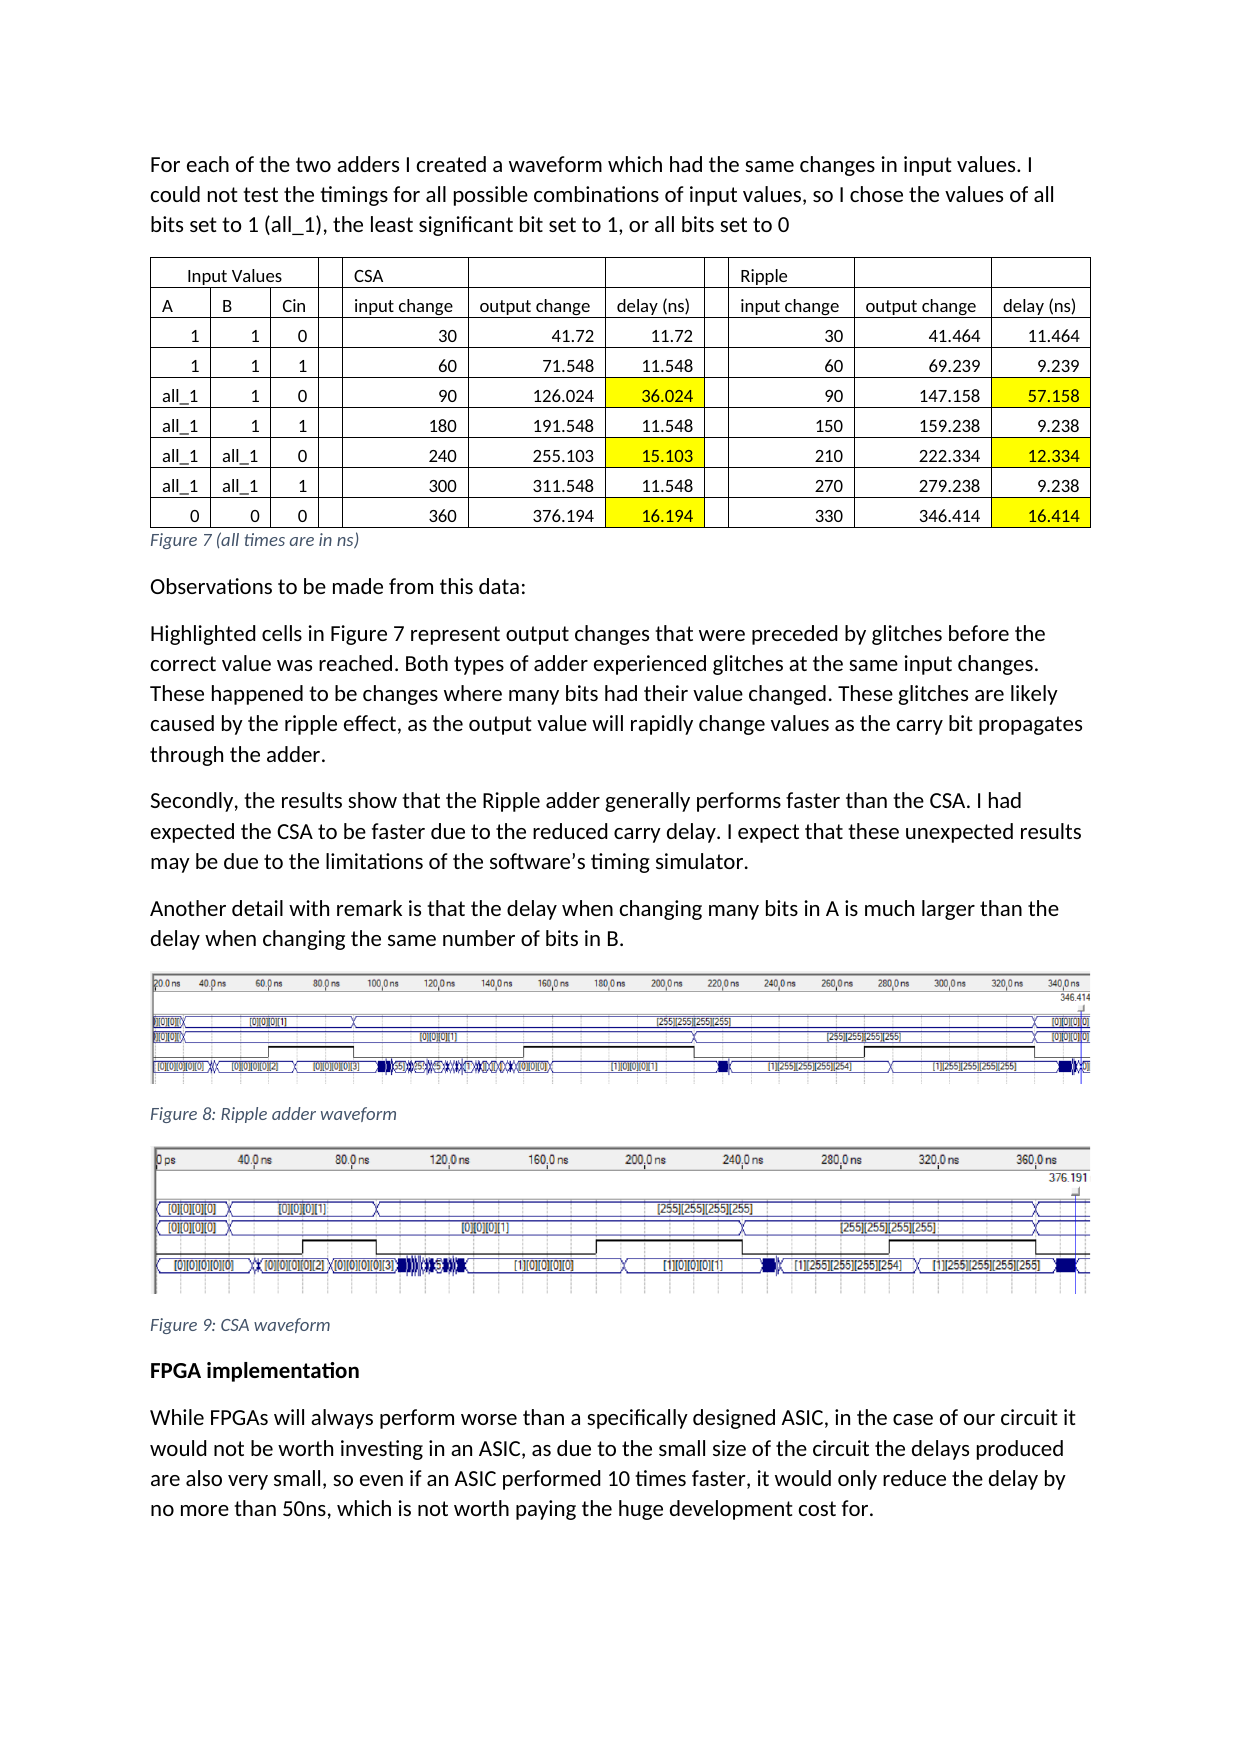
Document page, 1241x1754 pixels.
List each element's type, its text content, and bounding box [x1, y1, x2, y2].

table_cell [319, 408, 342, 437]
table_cell 30 [729, 318, 854, 347]
table_cell all_1 [151, 378, 210, 407]
table_cell 12.334 [992, 438, 1090, 467]
table_cell 0 [211, 498, 270, 527]
table_header [855, 258, 991, 287]
table_header [469, 258, 605, 287]
table_cell 191.548 [469, 408, 605, 437]
table_cell all_1 [211, 438, 270, 467]
table_cell 147.158 [855, 378, 991, 407]
table_cell input change [343, 288, 468, 317]
table_cell 69.239 [855, 348, 991, 377]
table_cell 9.238 [992, 468, 1090, 497]
table_cell 11.548 [606, 468, 704, 497]
text Figure 8: Ripple adder waveform [150, 1102, 1090, 1125]
table_cell 270 [729, 468, 854, 497]
table_cell [705, 288, 728, 317]
table_cell 57.158 [992, 378, 1090, 407]
table_cell 311.548 [469, 468, 605, 497]
table_cell [319, 378, 342, 407]
table_cell 16.194 [606, 498, 704, 527]
table_cell 1 [211, 378, 270, 407]
text Figure 9: CSA waveform [150, 1313, 1090, 1336]
table_cell 1 [271, 348, 318, 377]
table_cell 255.103 [469, 438, 605, 467]
table_cell [705, 438, 728, 467]
table_cell 346.414 [855, 498, 991, 527]
table_cell 1 [211, 408, 270, 437]
table_cell [319, 438, 342, 467]
table_cell [705, 318, 728, 347]
table_header [606, 258, 704, 287]
table_cell 0 [271, 498, 318, 527]
table_cell 11.464 [992, 318, 1090, 347]
table_cell [319, 468, 342, 497]
table_cell 15.103 [606, 438, 704, 467]
table_header Ripple [729, 258, 854, 287]
table_cell [705, 468, 728, 497]
table_cell 1 [271, 408, 318, 437]
table_cell 90 [729, 378, 854, 407]
table_cell 11.72 [606, 318, 704, 347]
table_cell [319, 498, 342, 527]
text For each of the two adders I created a waveform which had the same changes in input values. I could not test the timings for all possible combinations of input values, so I chose the values of all bits set to 1 (all_1), the least significant bit set to 1, or all bits set to 0 [150, 150, 1090, 238]
table_cell 0 [271, 378, 318, 407]
table_cell 376.194 [469, 498, 605, 527]
table_cell 60 [729, 348, 854, 377]
table_cell 41.464 [855, 318, 991, 347]
table_cell [319, 288, 342, 317]
text Figure 7 (all times are in ns) [150, 528, 1090, 551]
table_cell 126.024 [469, 378, 605, 407]
table_cell all_1 [151, 468, 210, 497]
picture [150, 1146, 1091, 1294]
table_cell 1 [151, 348, 210, 377]
table_cell 71.548 [469, 348, 605, 377]
table_cell [705, 348, 728, 377]
table_cell 11.548 [606, 408, 704, 437]
table_cell 330 [729, 498, 854, 527]
table_cell 1 [151, 318, 210, 347]
table_cell 1 [211, 318, 270, 347]
table_cell 11.548 [606, 348, 704, 377]
table_cell 1 [211, 348, 270, 377]
table_cell delay (ns) [992, 288, 1090, 317]
table_cell [705, 408, 728, 437]
table_cell 159.238 [855, 408, 991, 437]
picture [150, 971, 1091, 1084]
table_cell 36.024 [606, 378, 704, 407]
table_cell 1 [271, 468, 318, 497]
table_cell all_1 [151, 408, 210, 437]
table_cell 279.238 [855, 468, 991, 497]
table_cell 60 [343, 348, 468, 377]
table_cell A [151, 288, 210, 317]
text Observations to be made from this data: [150, 572, 1090, 600]
text FPGA implementation [150, 1357, 1090, 1385]
table_cell 150 [729, 408, 854, 437]
table_cell 0 [271, 438, 318, 467]
table_header Input Values [151, 258, 318, 287]
table_cell 90 [343, 378, 468, 407]
table_cell 41.72 [469, 318, 605, 347]
table_cell 0 [271, 318, 318, 347]
table_cell delay (ns) [606, 288, 704, 317]
table_cell output change [469, 288, 605, 317]
table_cell [319, 318, 342, 347]
table_cell 180 [343, 408, 468, 437]
table_cell [705, 378, 728, 407]
table_cell 30 [343, 318, 468, 347]
table_cell 222.334 [855, 438, 991, 467]
table_cell B [211, 288, 270, 317]
table_header [319, 258, 342, 287]
table_cell 300 [343, 468, 468, 497]
text Secondly, the results show that the Ripple adder generally performs faster than the CSA. I had expected the CSA to be faster due to the reduced carry delay. I expect that these unexpected results may be due to the limitations of the software’s timing simulator. [150, 787, 1090, 875]
table_cell all_1 [151, 438, 210, 467]
table_cell 9.238 [992, 408, 1090, 437]
table_cell output change [855, 288, 991, 317]
table_cell 240 [343, 438, 468, 467]
table_cell 9.239 [992, 348, 1090, 377]
table_cell input change [729, 288, 854, 317]
table_cell [319, 348, 342, 377]
text Highlighted cells in Figure 7 represent output changes that were preceded by glitches before the correct value was reached. Both types of adder experienced glitches at the same input changes. These happened to be changes where many bits had their value changed. These glitches are likely caused by the ripple effect, as the output value will rapidly change values as the carry bit propagates through the adder. [150, 619, 1090, 768]
text Another detail with remark is that the delay when changing many bits in A is much larger than the delay when changing the same number of bits in B. [150, 894, 1090, 952]
table_cell [705, 498, 728, 527]
text While FPGAs will always perform worse than a specifically designed ASIC, in the case of our circuit it would not be worth investing in an ASIC, as due to the small size of the circuit the delays produced are also very small, so even if an ASIC performed 10 times faster, it would only reduce the delay by no more than 50ns, which is not worth paying the huge development cost for. [150, 1403, 1090, 1522]
table_cell 16.414 [992, 498, 1090, 527]
table_cell 360 [343, 498, 468, 527]
table_cell 0 [151, 498, 210, 527]
table_cell all_1 [211, 468, 270, 497]
table_cell Cin [271, 288, 318, 317]
table_cell 210 [729, 438, 854, 467]
table_header [992, 258, 1090, 287]
table_header [705, 258, 728, 287]
table_header CSA [343, 258, 468, 287]
